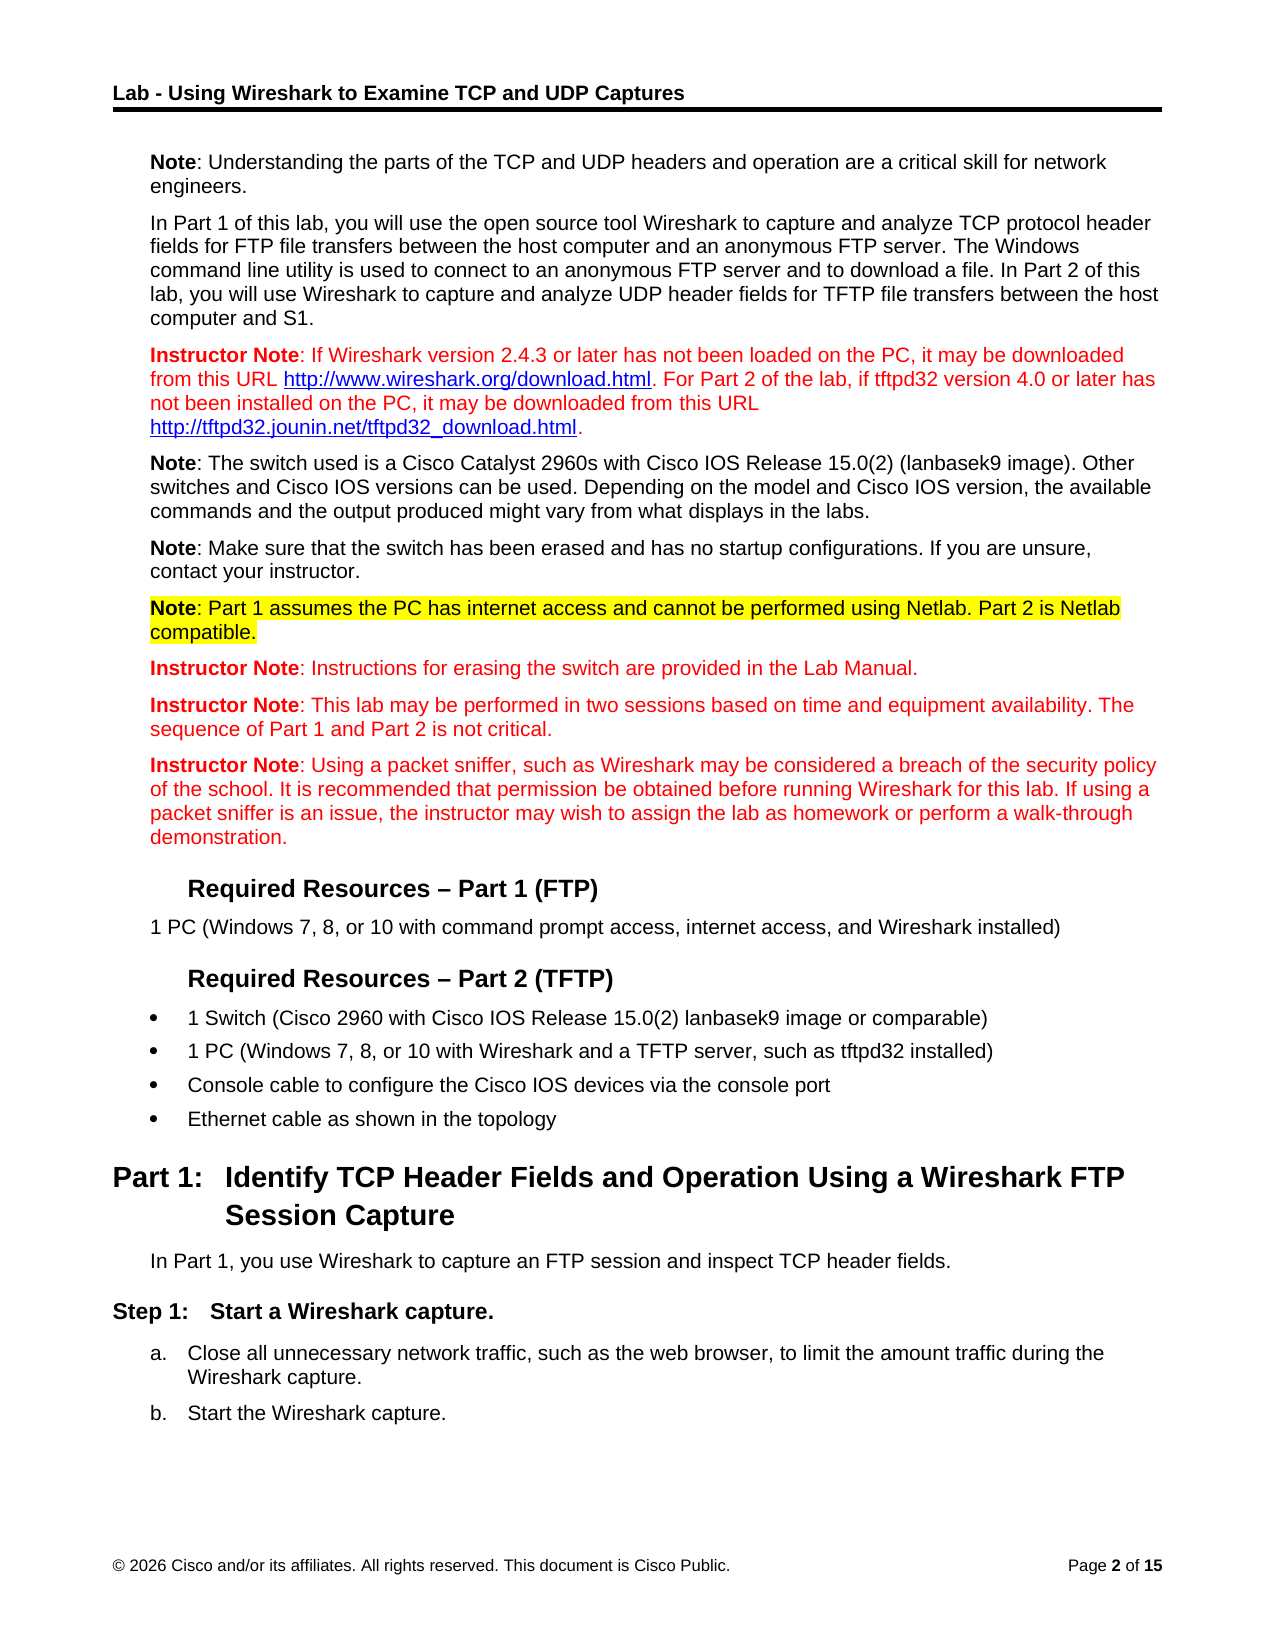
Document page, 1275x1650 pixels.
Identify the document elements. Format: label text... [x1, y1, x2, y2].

text Instructor Note: If Wireshark version 2.4.3 or later has not been loaded on the PC, it may be downloaded from this URL http://www.wireshark.org/download.html. For Part 2 of the lab, if tftpd32 version 4.0 or later has not been installed on the PC, it may be downloaded from this URL http://tftpd32.jounin.net/tftpd32_download.html. [150, 343, 1162, 438]
text Close all unnecessary network traffic, such as the web browser, to limit the amount traffic during the Wireshark capture. [150, 1341, 1162, 1389]
text Instructor Note: This lab may be performed in two sessions based on time and equipment availability. The sequence of Part 1 and Part 2 is not critical. [150, 693, 1162, 741]
text Note: Understanding the parts of the TCP and UDP headers and operation are a critical skill for network engineers. [150, 150, 1162, 198]
text Instructor Note: Instructions for erasing the switch are provided in the Lab Manual. [150, 656, 1162, 680]
text Start the Wireshark capture. [150, 1401, 1162, 1425]
text Ethernet cable as shown in the topology [150, 1107, 1162, 1131]
text Note: Part 1 assumes the PC has internet access and cannot be performed using Netlab. Part 2 is Netlab compatible. [257, 596, 1162, 644]
text 1 PC (Windows 7, 8, or 10 with Wireshark and a TFTP server, such as tftpd32 installed) [150, 1039, 1162, 1063]
text In Part 1, you use Wireshark to capture an FTP session and inspect TCP header fields. [150, 1249, 1162, 1273]
text 1 PC (Windows 7, 8, or 10 with command prompt access, internet access, and Wireshark installed) [150, 915, 1162, 939]
text Required Resources – Part 1 (FTP) [112, 874, 1162, 903]
text Start a Wireshark capture. [112, 1298, 1162, 1324]
text Note: The switch used is a Cisco Catalyst 2960s with Cisco IOS Release 15.0(2) (lanbasek9 image). Other switches and Cisco IOS versions can be used. Depending on the model and Cisco IOS version, the available commands and the output produced might vary from what displays in the labs. [150, 451, 1162, 523]
text 1 Switch (Cisco 2960 with Cisco IOS Release 15.0(2) lanbasek9 image or comparable) [150, 1005, 1162, 1029]
text In Part 1 of this lab, you will use the open source tool Wireshark to capture and analyze TCP protocol header fields for FTP file transfers between the host computer and an anonymous FTP server. The Windows command line utility is used to connect to an anonymous FTP server and to download a file. In Part 2 of this lab, you will use Wireshark to capture and analyze UDP header fields for TFTP file transfers between the host computer and S1. [150, 210, 1162, 330]
text Required Resources – Part 2 (TFTP) [112, 964, 1162, 993]
text Instructor Note: Using a packet sniffer, such as Wireshark may be considered a breach of the security policy of the school. It is recommended that permission be obtained before running Wireshark for this lab. If using a packet sniffer is an issue, the instructor may wish to assign the lab as homework or perform a walk-through demonstration. [150, 753, 1162, 849]
text Note: Make sure that the switch has been erased and has no startup configurations. If you are unsure, contact your instructor. [150, 535, 1162, 583]
text Identify TCP Header Fields and Operation Using a Wireshark FTP Session Capture [112, 1159, 1162, 1232]
text Console cable to configure the Cisco IOS devices via the console port [150, 1073, 1162, 1097]
